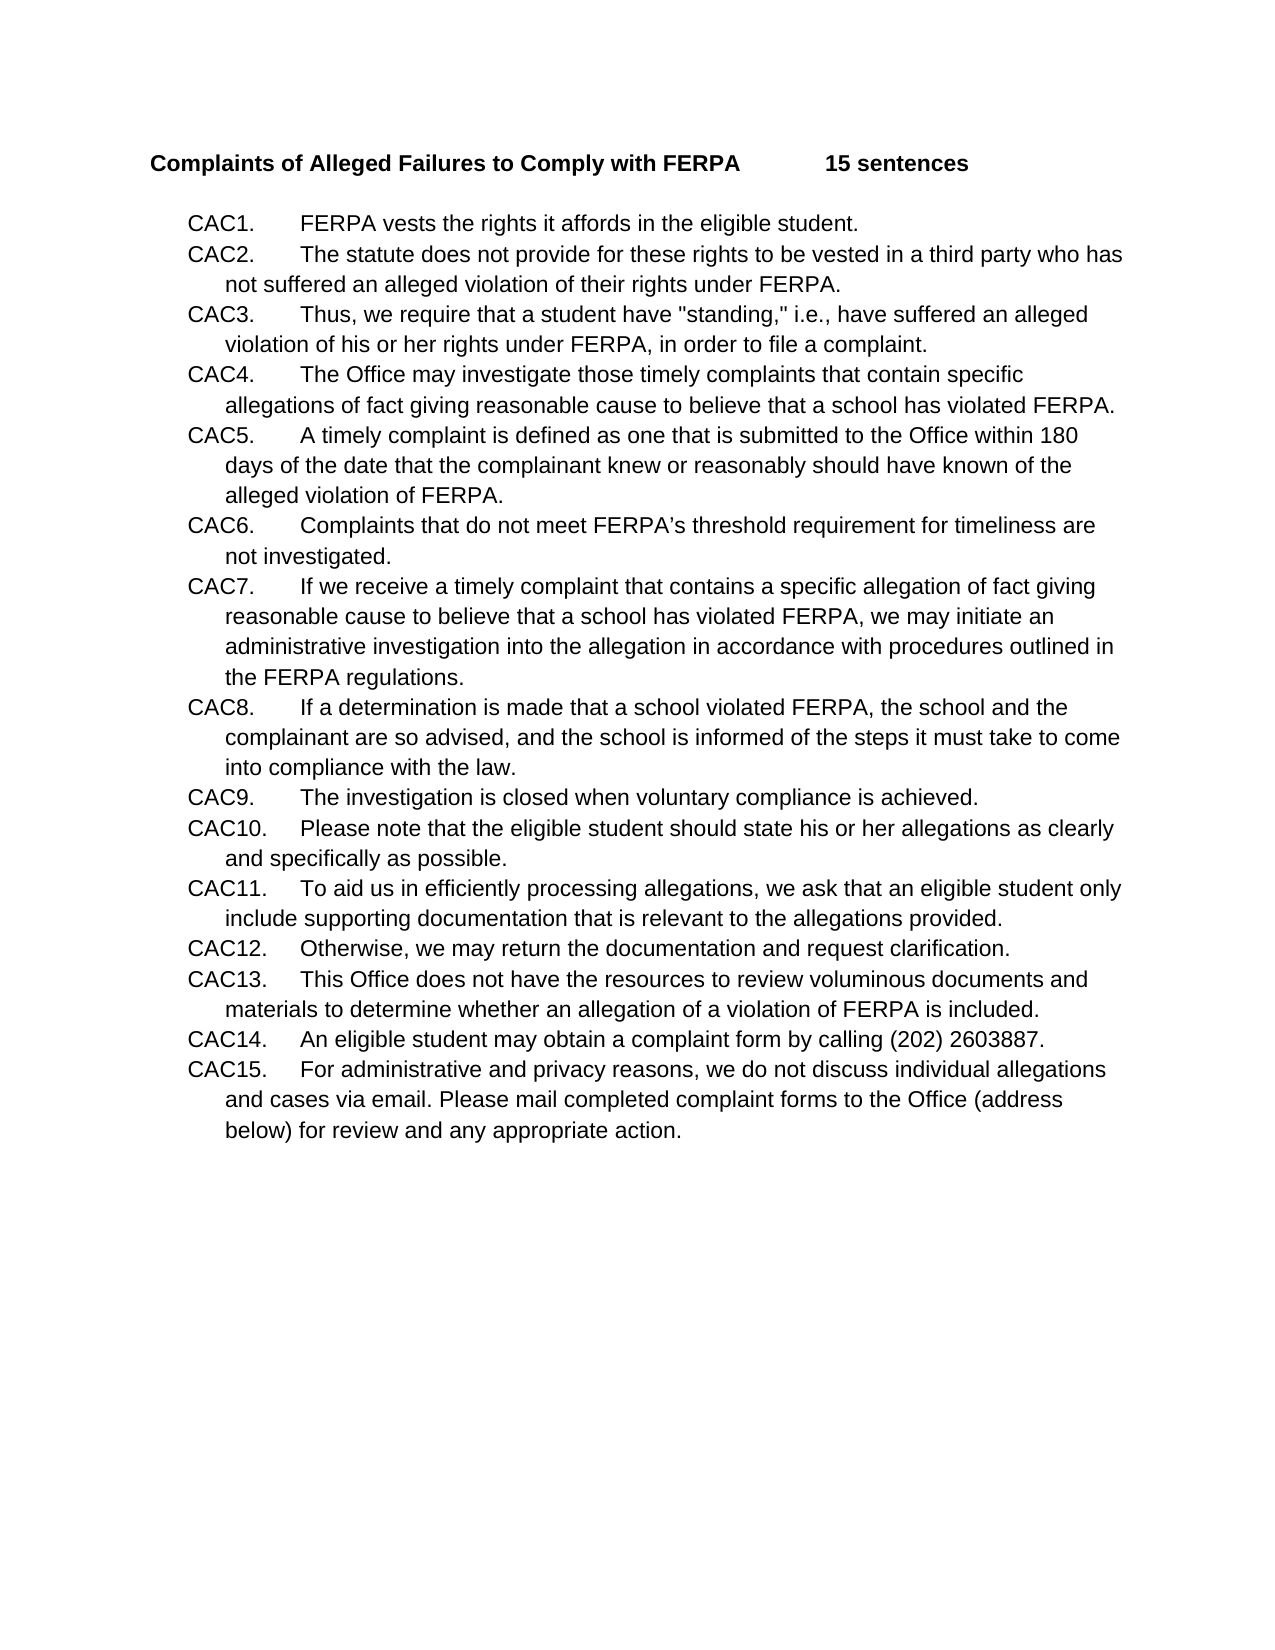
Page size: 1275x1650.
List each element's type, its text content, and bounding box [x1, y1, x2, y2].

list Complaints that do not meet FERPA’s threshold requirement for timeliness are not investigated. [187, 512, 1125, 569]
list Thus, we require that a student have "standing," i.e., have suffered an alleged violation of his or her rights under FERPA, in order to file a complaint. [187, 301, 1125, 358]
text Complaints of Alleged Failures to Comply with FERPA 15 sentences [150, 150, 1125, 176]
list A timely complaint is defined as one that is submitted to the Office within 180 days of the date that the complainant knew or reasonably should have known of the alleged violation of FERPA. [187, 422, 1125, 509]
list Please note that the eligible student should state his or her allegations as clearly and specifically as possible. [187, 814, 1125, 871]
list Otherwise, we may return the documentation and request clarification. [187, 935, 1125, 962]
list To aid us in efficiently processing allegations, we ask that an eligible student only include supporting documentation that is relevant to the allegations provided. [187, 875, 1125, 932]
list The Office may investigate those timely complaints that contain specific allegations of fact giving reasonable cause to believe that a school has violated FERPA. [187, 361, 1125, 418]
list This Office does not have the resources to review voluminous documents and materials to determine whether an allegation of a violation of FERPA is included. [187, 966, 1125, 1022]
list An eligible student may obtain a complaint form by calling (202) 2603887. [187, 1026, 1125, 1052]
list If we receive a timely complaint that contains a specific allegation of fact giving reasonable cause to believe that a school has violated FERPA, we may initiate an administrative investigation into the allegation in accordance with procedures outlined in the FERPA regulations. [187, 573, 1125, 690]
list If a determination is made that a school violated FERPA, the school and the complainant are so advised, and the school is informed of the steps it must take to come into compliance with the law. [187, 694, 1125, 781]
list The statute does not provide for these rights to be vested in a third party who has not suffered an alleged violation of their rights under FERPA. [187, 241, 1125, 297]
list For administrative and privacy reasons, we do not discuss individual allegations and cases via email. Please mail completed complaint forms to the Office (address below) for review and any appropriate action. [187, 1056, 1125, 1143]
list The investigation is closed when voluntary compliance is achieved. [187, 784, 1125, 811]
list FERPA vests the rights it affords in the eligible student. [187, 210, 1125, 237]
